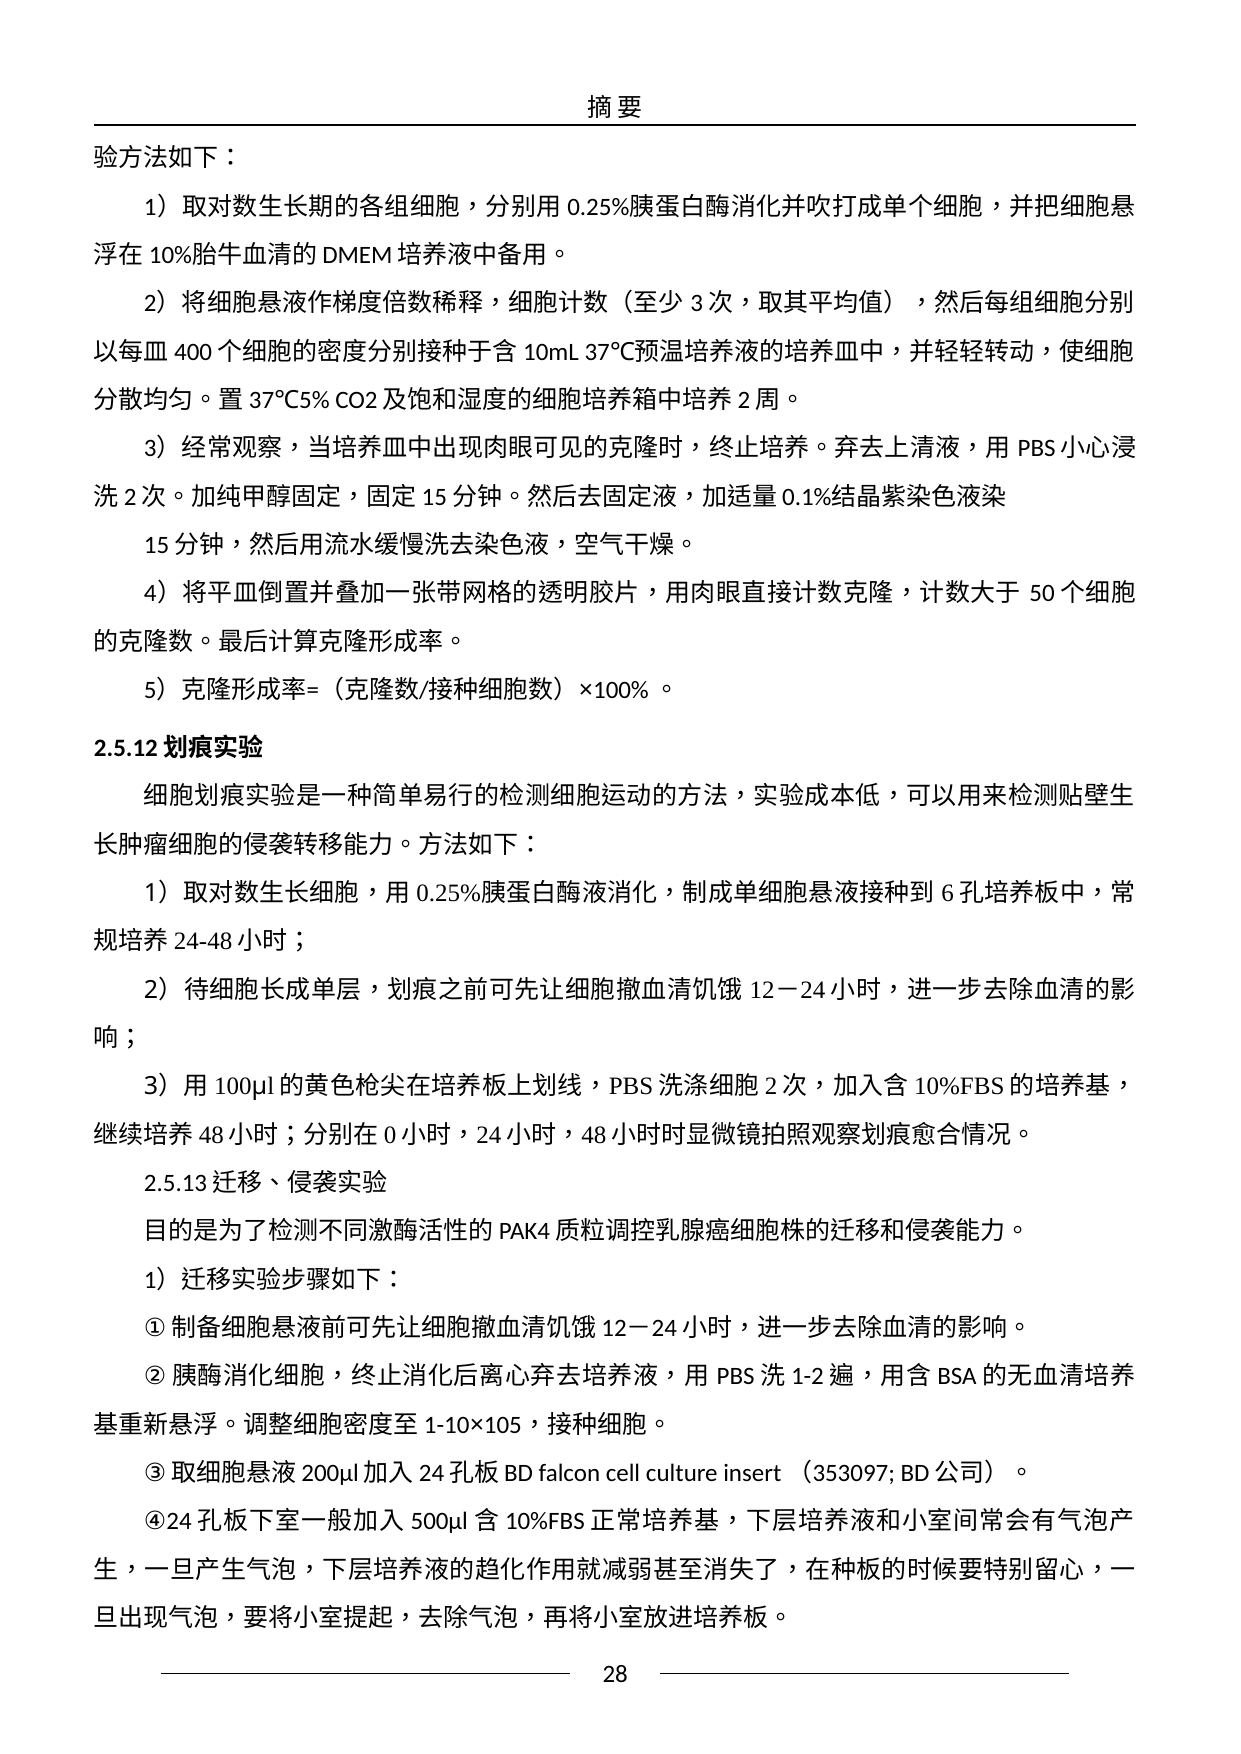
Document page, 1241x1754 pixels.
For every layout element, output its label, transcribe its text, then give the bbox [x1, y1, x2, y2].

text 3）用100μl的黄色枪尖在培养板上划线，PBS洗涤细胞2次，加入含10%FBS的培养基，继续培养48小时；分别在0小时，24小时，48小时时显微镜拍照观察划痕愈合情况。 [94, 1054, 1136, 1150]
text 1）取对数生长细胞，用0.25%胰蛋白酶液消化，制成单细胞悬液接种到6孔培养板中，常规培养24-48小时； [94, 860, 1136, 957]
text ②胰酶消化细胞，终止消化后离心弃去培养液，用PBS洗1-2遍，用含BSA的无血清培养基重新悬浮。调整细胞密度至1-10×105，接种细胞。 [94, 1344, 1136, 1440]
text 5）克隆形成率=（克隆数/接种细胞数）×100% 。 [94, 657, 1136, 706]
text 1）取对数生长期的各组细胞，分别用0.25%胰蛋白酶消化并吹打成单个细胞，并把细胞悬浮在10%胎牛血清的DMEM培养液中备用。 [94, 174, 1136, 271]
text 2.5.13迁移、侵袭实验 [94, 1150, 1136, 1199]
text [94, 126, 1136, 174]
text 2）待细胞长成单层，划痕之前可先让细胞撤血清饥饿12－24小时，进一步去除血清的影响； [94, 957, 1136, 1054]
text 3）经常观察，当培养皿中出现肉眼可见的克隆时，终止培养。弃去上清液，用PBS小心浸洗2次。加纯甲醇固定，固定15分钟。然后去固定液，加适量0.1%结晶紫染色液染 [94, 416, 1136, 512]
text 2）将细胞悬液作梯度倍数稀释，细胞计数（至少3次，取其平均值），然后每组细胞分别以每皿400个细胞的密度分别接种于含10mL 37℃预温培养液的培养皿中，并轻轻转动，使细胞分散均匀。置37℃5% CO2及饱和湿度的细胞培养箱中培养2周。 [94, 271, 1136, 416]
text 15分钟，然后用流水缓慢洗去染色液，空气干燥。 [94, 512, 1136, 561]
text 4）将平皿倒置并叠加一张带网格的透明胶片，用肉眼直接计数克隆，计数大于50个细胞的克隆数。最后计算克隆形成率。 [94, 561, 1136, 657]
text ④24孔板下室一般加入500μl含10%FBS正常培养基，下层培养液和小室间常会有气泡产生，一旦产生气泡，下层培养液的趋化作用就减弱甚至消失了，在种板的时候要特别留心，一旦出现气泡，要将小室提起，去除气泡，再将小室放进培养板。 [94, 1489, 1136, 1634]
text ①制备细胞悬液前可先让细胞撤血清饥饿12－24小时，进一步去除血清的影响。 [94, 1295, 1136, 1344]
text 细胞划痕实验是一种简单易行的检测细胞运动的方法，实验成本低，可以用来检测贴壁生长肿瘤细胞的侵袭转移能力。方法如下： [94, 764, 1136, 860]
text 1）迁移实验步骤如下： [94, 1247, 1136, 1295]
text ③取细胞悬液200μl加入24孔板BD falcon cell culture insert （353097; BD公司）。 [94, 1440, 1136, 1489]
text 目的是为了检测不同激酶活性的PAK4质粒调控乳腺癌细胞株的迁移和侵袭能力。 [94, 1199, 1136, 1247]
subtitle 2.5.12 划痕实验 [94, 730, 1136, 764]
